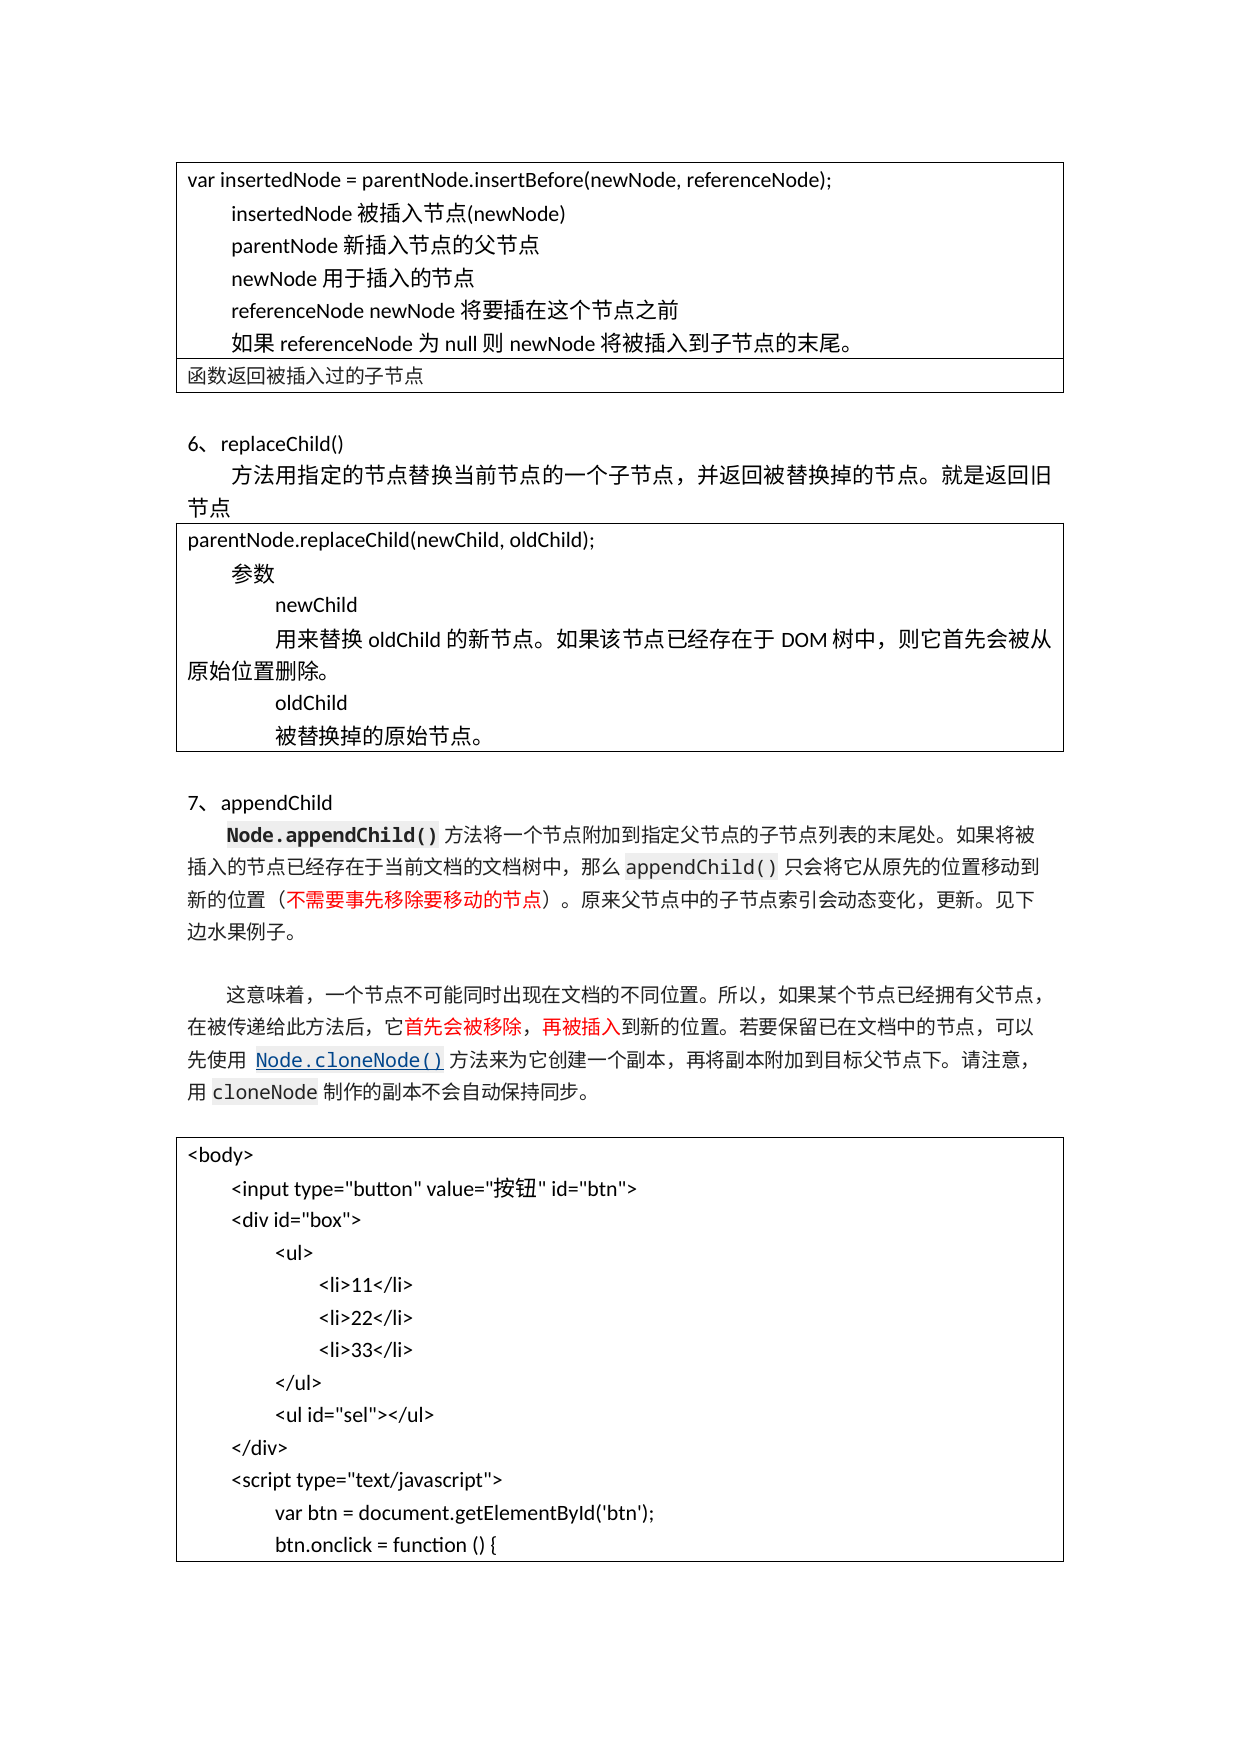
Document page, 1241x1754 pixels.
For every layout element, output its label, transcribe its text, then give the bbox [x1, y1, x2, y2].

table_header var insertedNode = parentNode.insertBefore(newNode, referenceNode); insertedNode 被插入节点(newNode) parentNode 新插入节点的父节点 newNode 用于插入的节点 referenceNode newNode 将要插在这个节点之前 如果 referenceNode 为 null 则 newNode 将被插入到子节点的末尾。 [177, 163, 1063, 358]
text 7、appendChild [187, 785, 1053, 817]
table_cell 函数返回被插入过的子节点 [177, 359, 1063, 392]
text 这意味着，一个节点不可能同时出现在文档的不同位置。所以，如果某个节点已经拥有父节点，在被传递给此方法后，它首先会被移除，再被插入到新的位置。若要保留已在文档中的节点，可以先使用 Node.cloneNode() 方法来为它创建一个副本，再将副本附加到目标父节点下。请注意，用 cloneNode 制作的副本不会自动保持同步。 [187, 977, 1053, 1107]
text 方法用指定的节点替换当前节点的一个子节点，并返回被替换掉的节点。就是返回旧节点 [187, 458, 1053, 523]
table_header parentNode.replaceChild(newChild, oldChild); 参数 newChild 用来替换 oldChild 的新节点。如果该节点已经存在于 DOM 树中，则它首先会被从原始位置删除。 oldChild 被替换掉的原始节点。 [177, 524, 1063, 751]
text 6、replaceChild() [187, 425, 1053, 458]
text Node.appendChild() 方法将一个节点附加到指定父节点的子节点列表的末尾处。如果将被插入的节点已经存在于当前文档的文档树中，那么 appendChild() 只会将它从原先的位置移动到新的位置（不需要事先移除要移动的节点）。原来父节点中的子节点索引会动态变化，更新。见下边水果例子。 [187, 817, 1053, 947]
